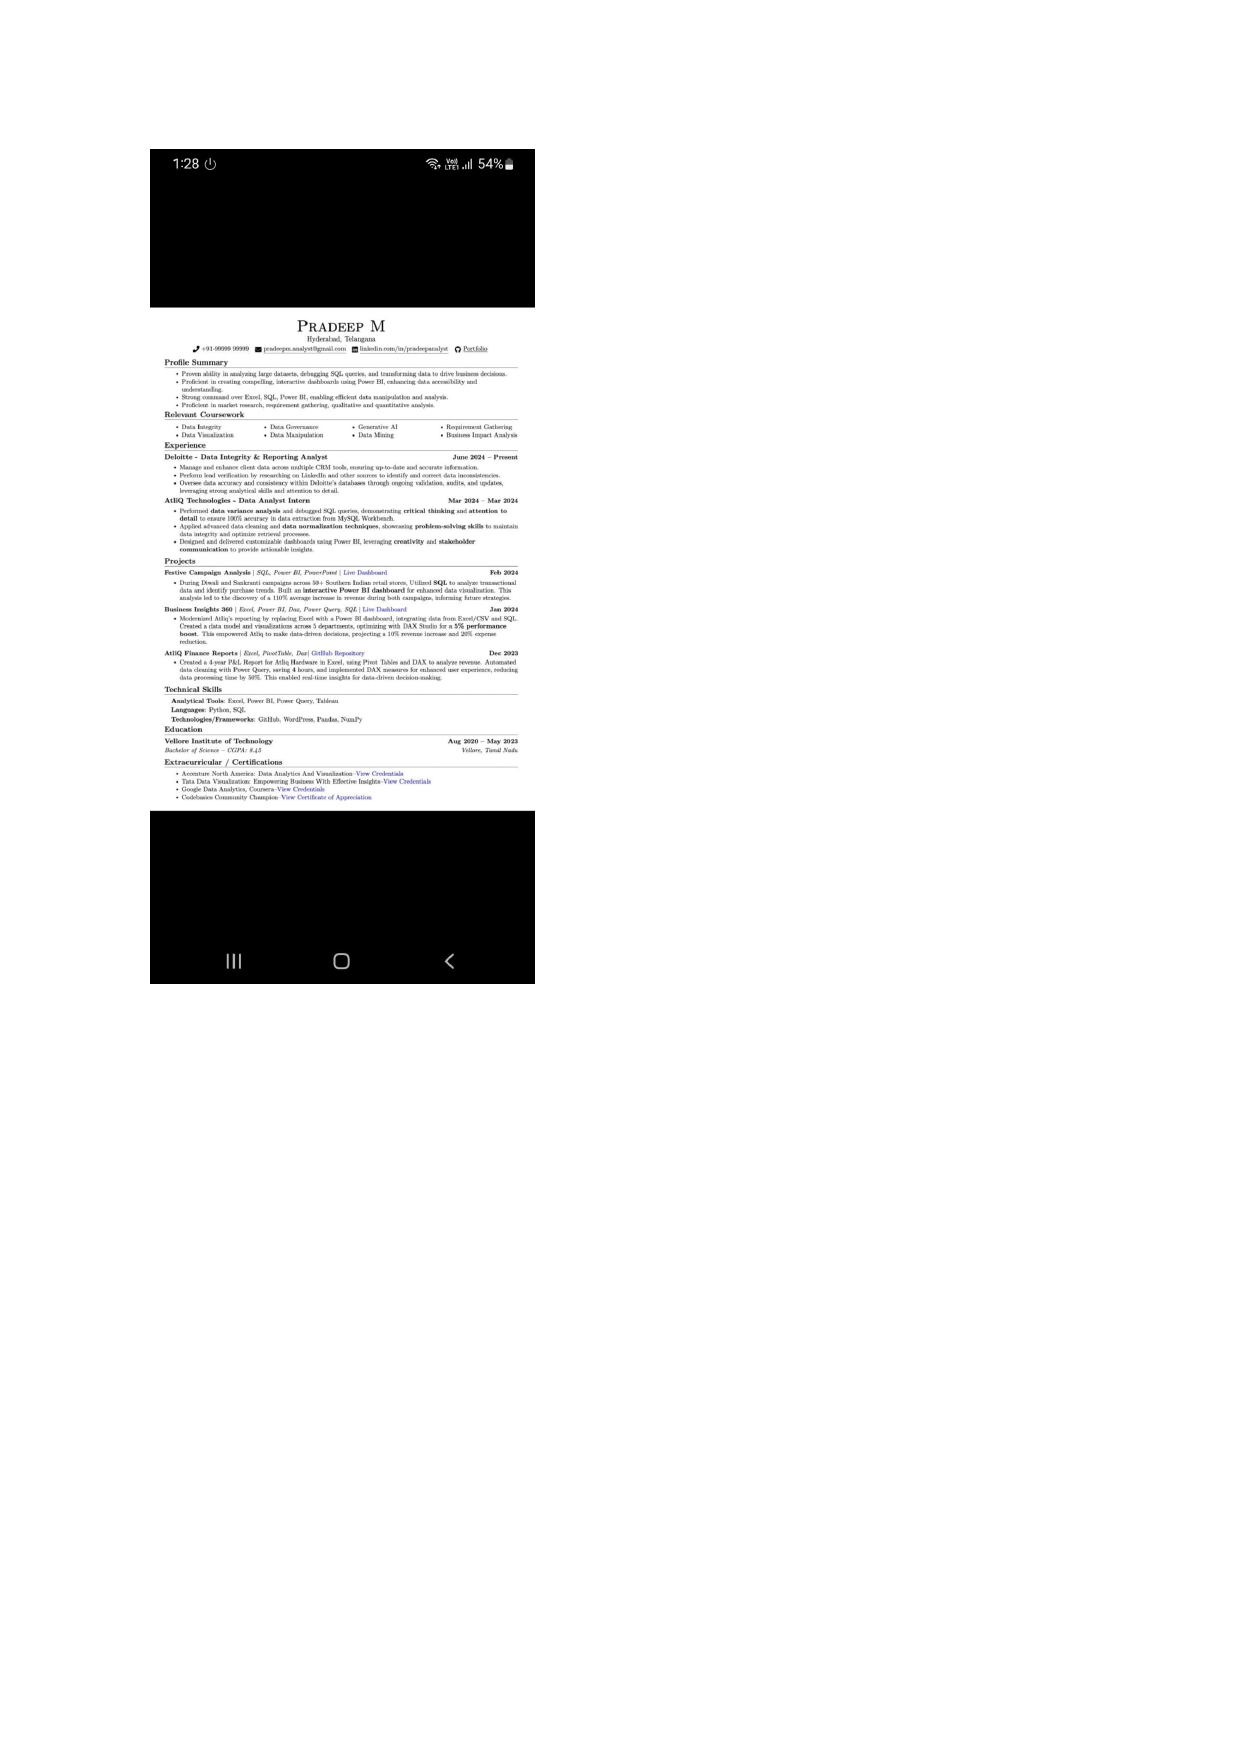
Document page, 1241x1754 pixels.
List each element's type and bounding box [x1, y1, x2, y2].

picture [150, 149, 535, 984]
